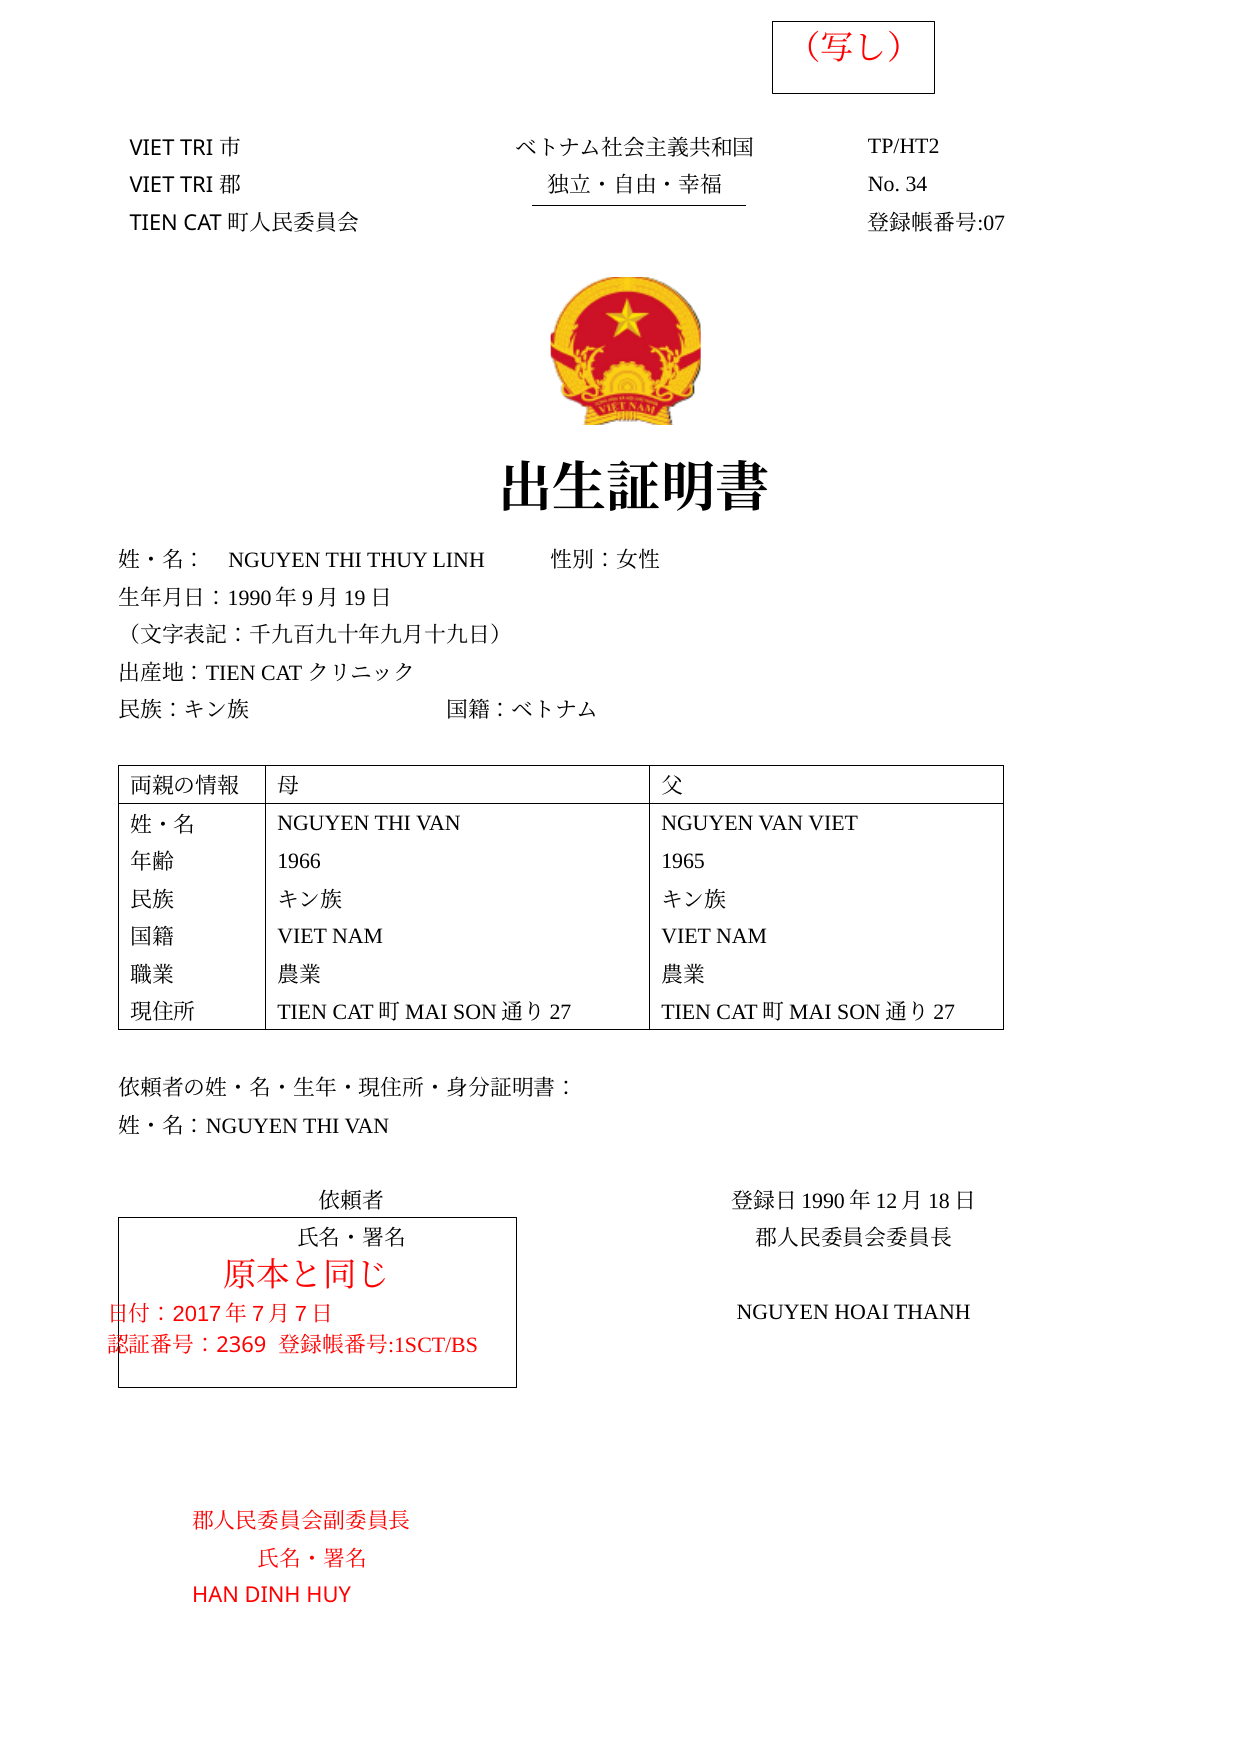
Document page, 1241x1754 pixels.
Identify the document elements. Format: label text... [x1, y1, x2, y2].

table_header 両親の情報 [119, 766, 265, 803]
text （文字表記：千九百九十年九月十九日） [118, 614, 1122, 652]
table_cell NGUYEN VAN VIET 1965 キン族 VIET NAM 農業 TIEN CAT 町MAI SON通り27 [650, 804, 1003, 1029]
text 出産地：TIEN CAT クリニック [118, 652, 1122, 689]
table_header ベトナム社会主義共和国 独立・自由・幸福 [413, 127, 856, 239]
table_header 依頼者 氏名・署名 [118, 1180, 585, 1388]
table_header TP/HT2 No. 34 登録帳番号:07 [856, 127, 1122, 239]
table_header VIET TRI 市 VIET TRI 郡 TIEN CAT 町人民委員会 [118, 127, 413, 239]
text 依頼者の姓・名・生年・現住所・身分証明書： [118, 1068, 1122, 1105]
text 出生証明書 [118, 427, 1122, 539]
text 氏名・署名 [192, 1538, 1122, 1576]
text 郡人民委員会副委員長 [192, 1501, 1122, 1538]
text 生年月日：1990年9月19日 [118, 577, 1122, 614]
table_header 母 [266, 766, 649, 803]
table_header 父 [650, 766, 1003, 803]
table_cell 姓・名 年齢 民族 国籍 職業 現住所 [119, 804, 265, 1029]
text 民族：キン族 国籍：ベトナム [118, 689, 1122, 727]
text HAN DINH HUY [192, 1576, 1122, 1613]
table_header 登録日1990年12月18日 郡人民委員会委員長 NGUYEN HOAI THANH [585, 1180, 1122, 1388]
table_cell NGUYEN THI VAN 1966 キン族 VIET NAM 農業 TIEN CAT 町MAI SON通り27 [266, 804, 649, 1029]
text 姓・名： NGUYEN THI THUY LINH 性別：女性 [118, 539, 1122, 577]
text 姓・名：NGUYEN THI VAN [118, 1105, 1122, 1143]
